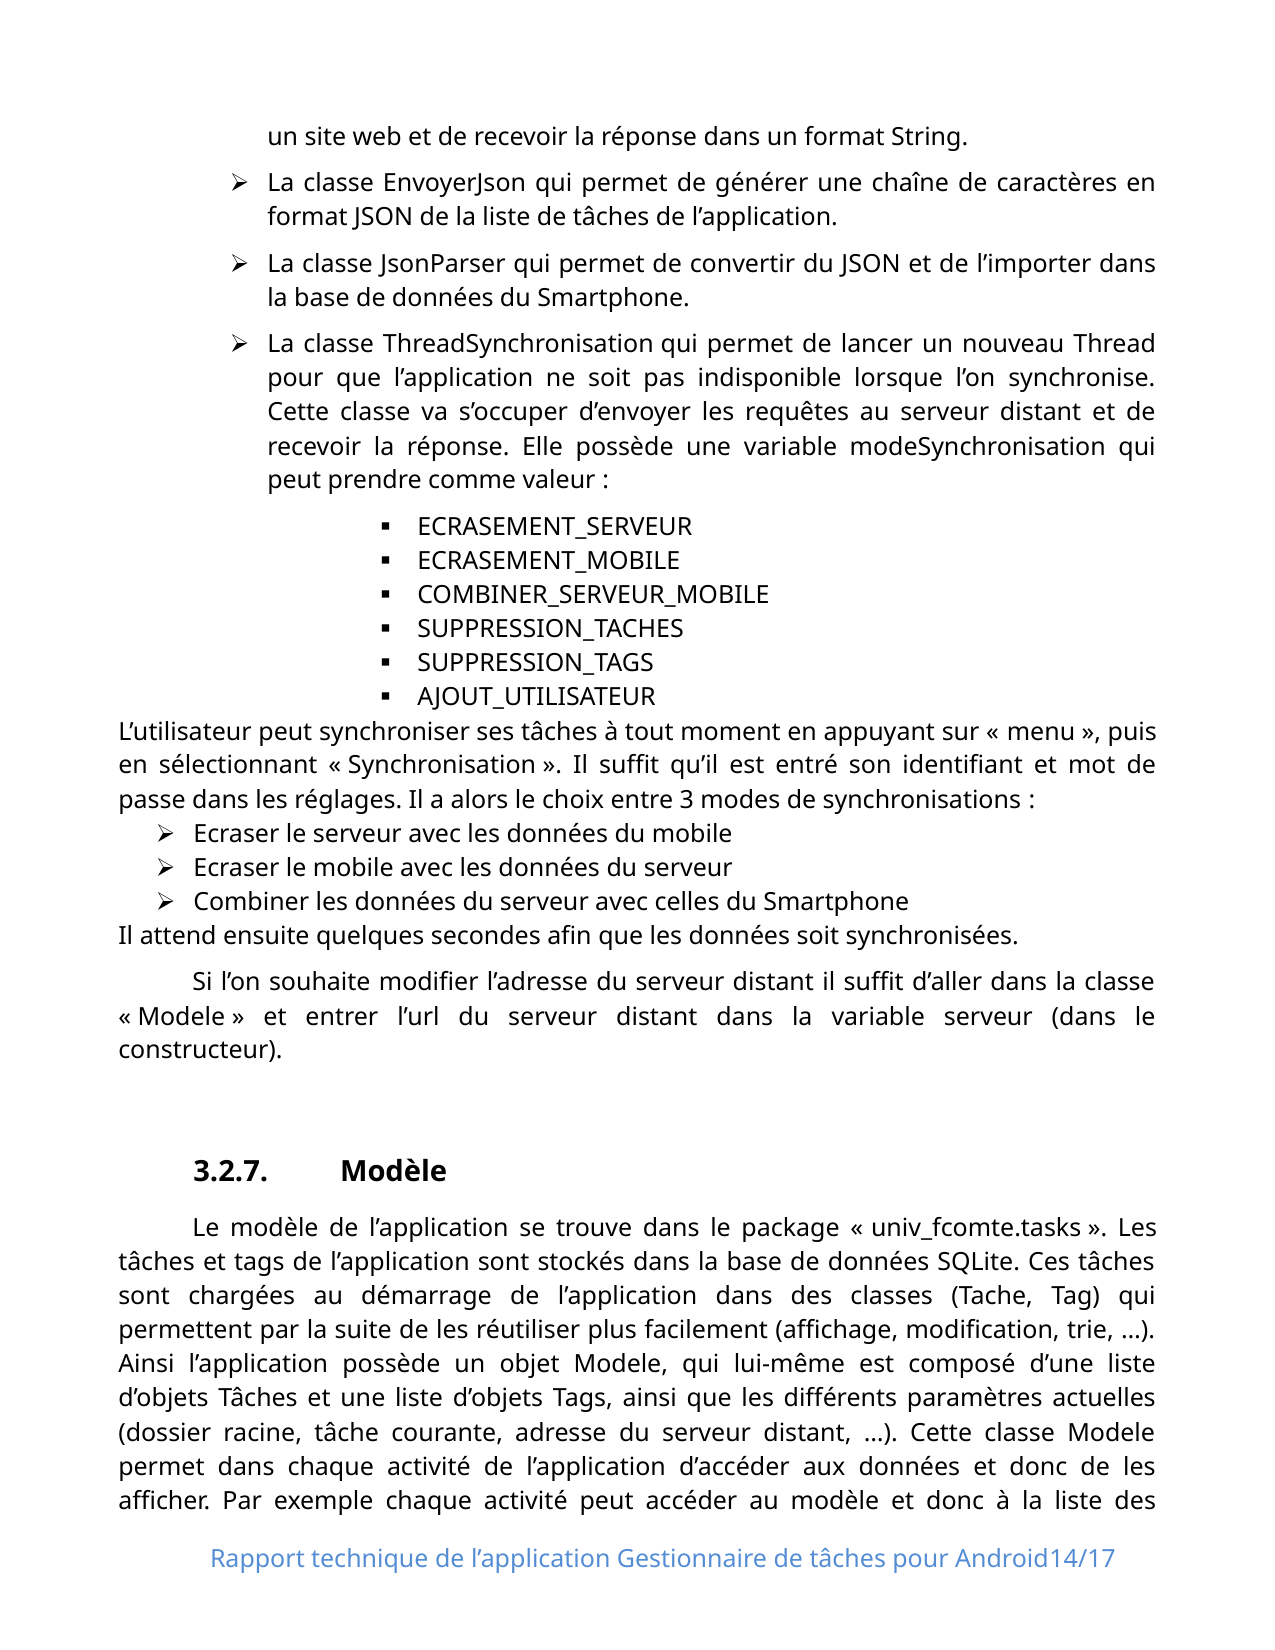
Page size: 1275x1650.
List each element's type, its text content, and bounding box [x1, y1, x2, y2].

list SUPPRESSION_TAGS [379, 645, 1157, 679]
list ECRASEMENT_SERVEUR [379, 509, 1157, 543]
list La classe JsonParser qui permet de convertir du JSON et de l’importer dans la base de données du Smartphone. [229, 245, 1157, 313]
list COMBINER_SERVEUR_MOBILE [379, 577, 1157, 611]
list Ecraser le serveur avec les données du mobile [156, 815, 1157, 849]
list ECRASEMENT_MOBILE [379, 543, 1157, 577]
text Modèle [193, 1150, 1157, 1190]
text L’utilisateur peut synchroniser ses tâches à tout moment en appuyant sur « menu », puis en sélectionnant « Synchronisation ». Il suffit qu’il est entré son identifiant et mot de passe dans les réglages. Il a alors le choix entre 3 modes de synchronisations : [118, 713, 1157, 815]
list SUPPRESSION_TACHES [379, 611, 1157, 645]
text Il attend ensuite quelques secondes afin que les données soit synchronisées. [118, 917, 1157, 952]
text Si l’on souhaite modifier l’adresse du serveur distant il suffit d’aller dans la classe « Modele » et entrer l’url du serveur distant dans la variable serveur (dans le constructeur). [118, 964, 1157, 1066]
list La classe EnvoyerJson qui permet de générer une chaîne de caractères en format JSON de la liste de tâches de l’application. [229, 165, 1157, 233]
list Ecraser le mobile avec les données du serveur [156, 849, 1157, 883]
list AJOUT_UTILISATEUR [379, 679, 1157, 713]
list La classe ThreadSynchronisation qui permet de lancer un nouveau Thread pour que l’application ne soit pas indisponible lorsque l’on synchronise. Cette classe va s’occuper d’envoyer les requêtes au serveur distant et de recevoir la réponse. Elle possède une variable modeSynchronisation qui peut prendre comme valeur : [229, 326, 1157, 496]
list Combiner les données du serveur avec celles du Smartphone [156, 883, 1157, 917]
